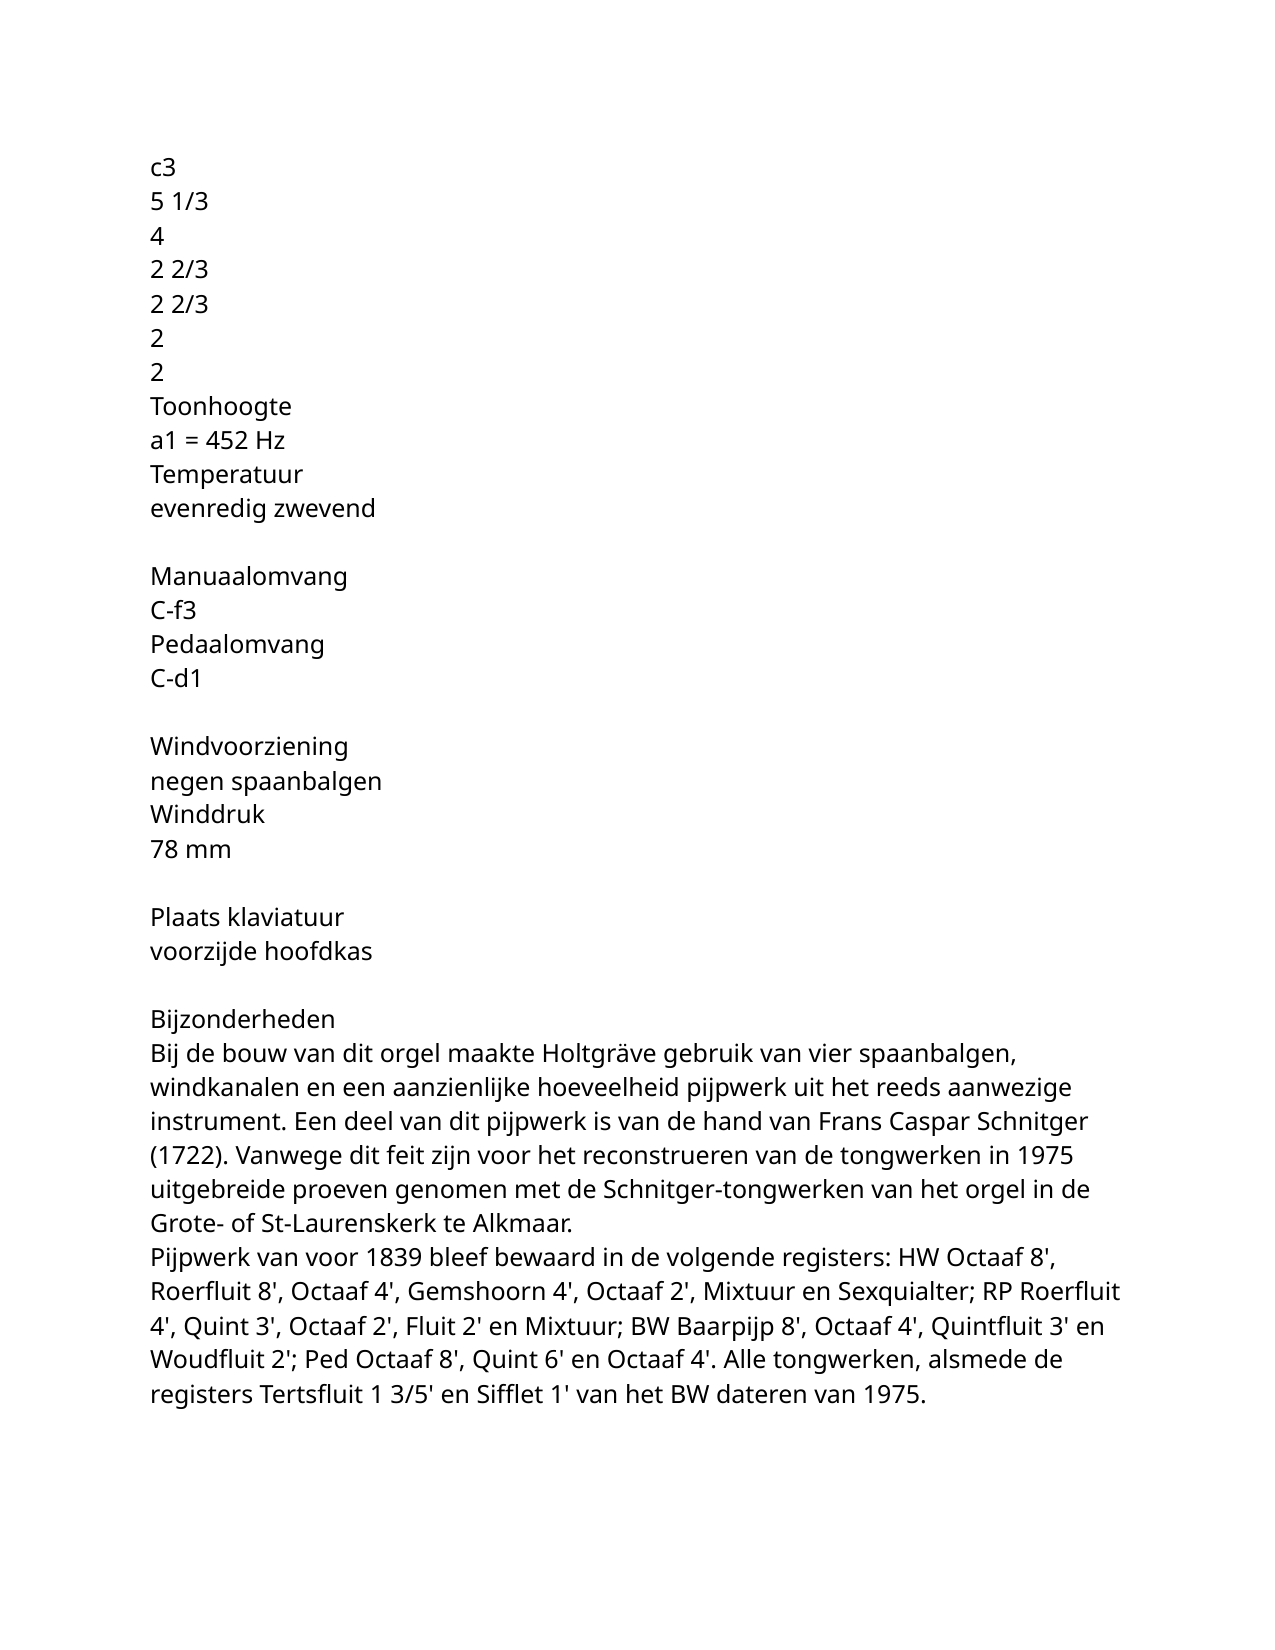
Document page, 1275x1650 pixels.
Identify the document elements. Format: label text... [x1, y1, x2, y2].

text a1 = 452 Hz [150, 422, 1125, 457]
text Temperatuur [150, 457, 1125, 491]
text 2 2/3 [150, 286, 1125, 320]
text Winddruk [150, 797, 1125, 831]
text Plaats klaviatuur [150, 899, 1125, 933]
text 78 mm [150, 831, 1125, 865]
text Bij de bouw van dit orgel maakte Holtgräve gebruik van vier spaanbalgen, windkanalen en een aanzienlijke hoeveelheid pijpwerk uit het reeds aanwezige instrument. Een deel van dit pijpwerk is van de hand van Frans Caspar Schnitger (1722). Vanwege dit feit zijn voor het reconstrueren van de tongwerken in 1975 uitgebreide proeven genomen met de Schnitger-tongwerken van het orgel in de Grote- of St-Laurenskerk te Alkmaar. [150, 1036, 1125, 1240]
text Manuaalomvang [150, 559, 1125, 593]
text 2 2/3 [150, 252, 1125, 286]
text 2 [150, 354, 1125, 388]
text Windvoorziening [150, 729, 1125, 763]
text voorzijde hoofdkas [150, 933, 1125, 967]
text c3 [150, 150, 1125, 184]
text negen spaanbalgen [150, 763, 1125, 797]
text Bijzonderheden [150, 1002, 1125, 1036]
text Pijpwerk van voor 1839 bleef bewaard in de volgende registers: HW Octaaf 8', Roerfluit 8', Octaaf 4', Gemshoorn 4', Octaaf 2', Mixtuur en Sexquialter; RP Roerfluit 4', Quint 3', Octaaf 2', Fluit 2' en Mixtuur; BW Baarpijp 8', Octaaf 4', Quintfluit 3' en Woudfluit 2'; Ped Octaaf 8', Quint 6' en Octaaf 4'. Alle tongwerken, alsmede de registers Tertsfluit 1 3/5' en Sifflet 1' van het BW dateren van 1975. [150, 1240, 1125, 1410]
text 5 1/3 [150, 184, 1125, 218]
text C-f3 [150, 593, 1125, 627]
text 4 [150, 218, 1125, 252]
text C-d1 [150, 661, 1125, 695]
text 2 [150, 320, 1125, 354]
text evenredig zwevend [150, 491, 1125, 525]
text Toonhoogte [150, 388, 1125, 422]
text Pedaalomvang [150, 627, 1125, 661]
